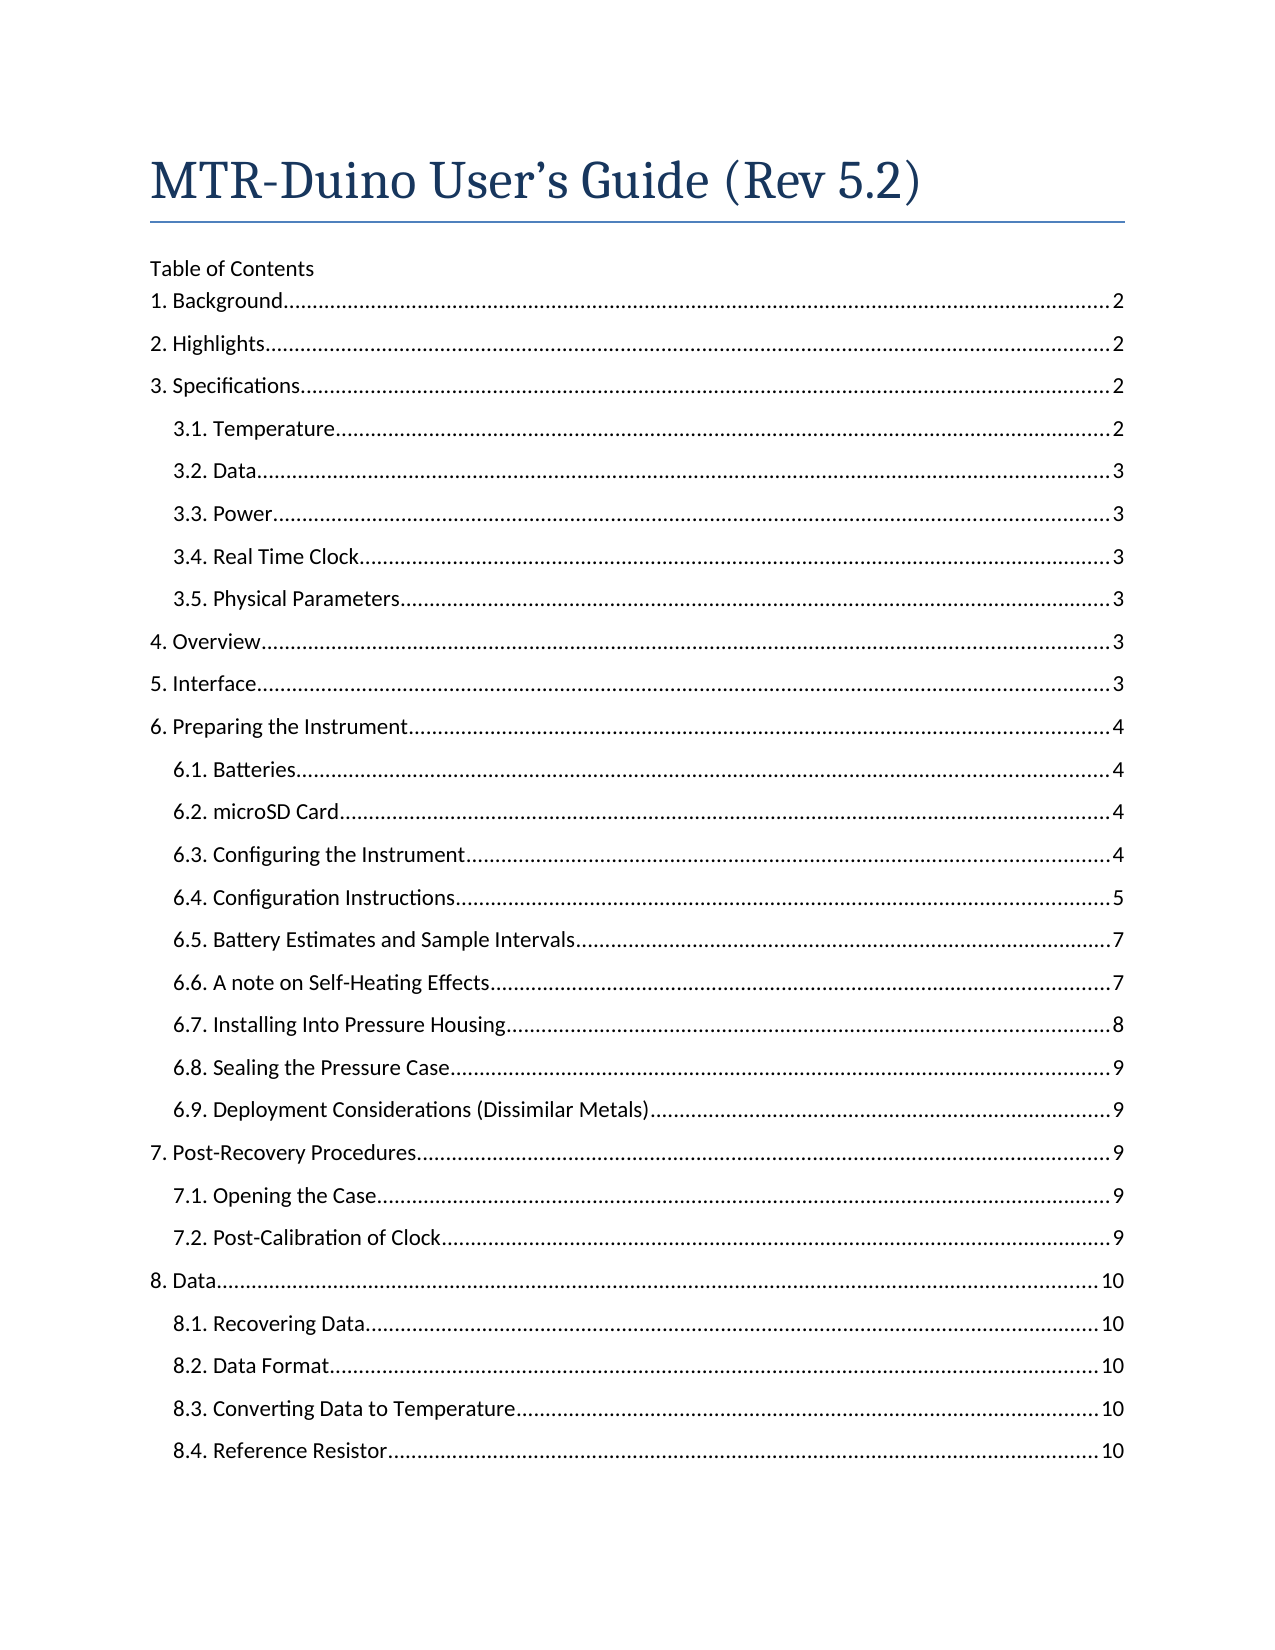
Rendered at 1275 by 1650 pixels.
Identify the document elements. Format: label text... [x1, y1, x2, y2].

title MTR-Duino User’s Guide (Rev 5.2) [150, 150, 1125, 221]
